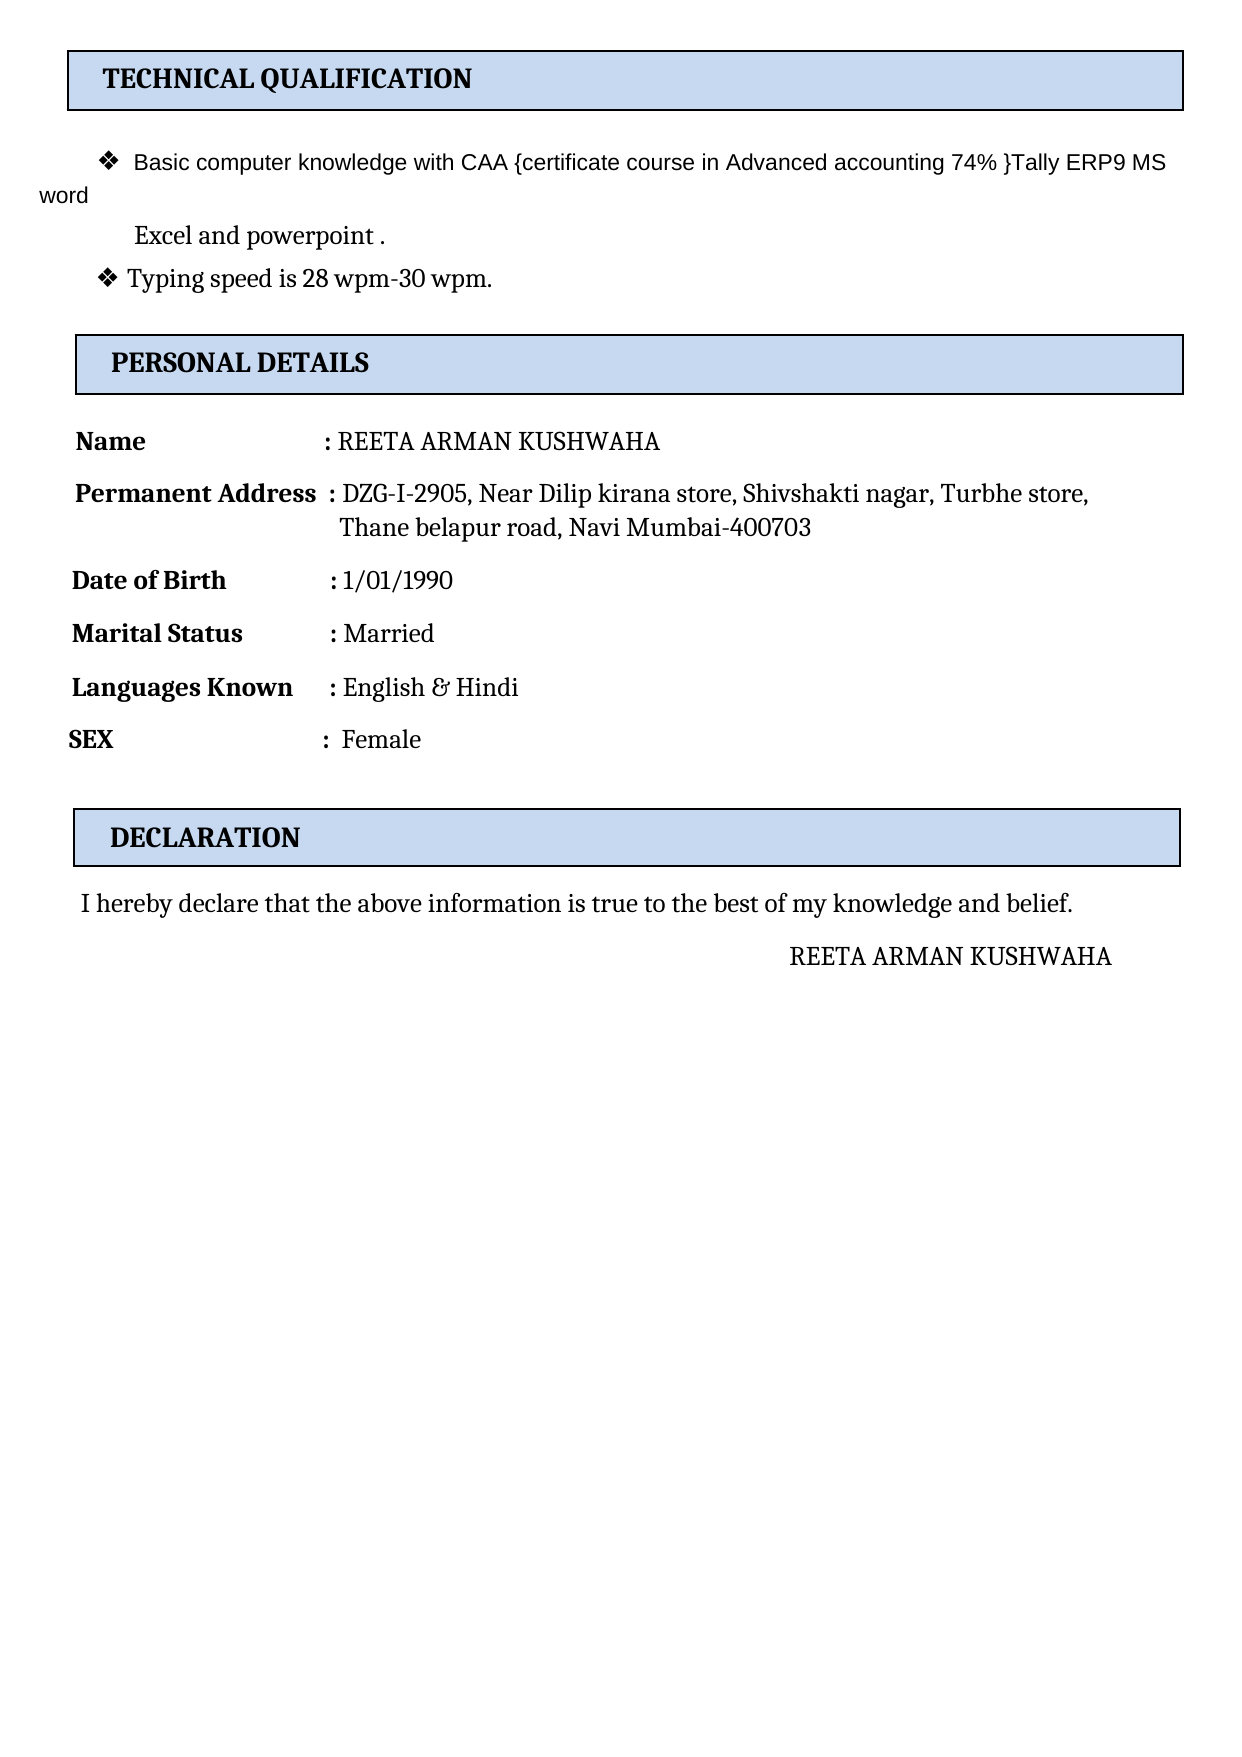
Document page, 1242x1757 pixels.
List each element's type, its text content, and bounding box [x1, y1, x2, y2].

text ❖ Typing speed is 28 wpm-30 wpm. [39, 258, 1182, 295]
text Languages Known : English & Hindi [72, 672, 1182, 703]
table_header DECLARATION [75, 810, 1179, 865]
text Date of Birth : 1/01/1990 [72, 565, 1182, 596]
text REETA ARMAN KUSHWAHA [70, 941, 1182, 972]
text Excel and powerpoint . [39, 220, 1182, 251]
table_header TECHNICAL QUALIFICATION [69, 52, 1182, 109]
text Permanent Address : DZG-I-2905, Near Dilip kirana store, Shivshakti nagar, Turbhe store, Thane belapur road, Navi Mumbai-400703 [39, 478, 1184, 543]
text Name : REETA ARMAN KUSHWAHA [69, 426, 1182, 457]
table_header PERSONAL DETAILS [77, 336, 1182, 393]
text I hereby declare that the above information is true to the best of my knowledge and belief. [39, 888, 1182, 919]
text ❖ Basic computer knowledge with CAA {certificate course in Advanced accounting 74% }Tally ERP9 MS word [39, 142, 1221, 209]
text SEX : Female [39, 724, 1182, 756]
text Marital Status : Married [72, 618, 1182, 649]
